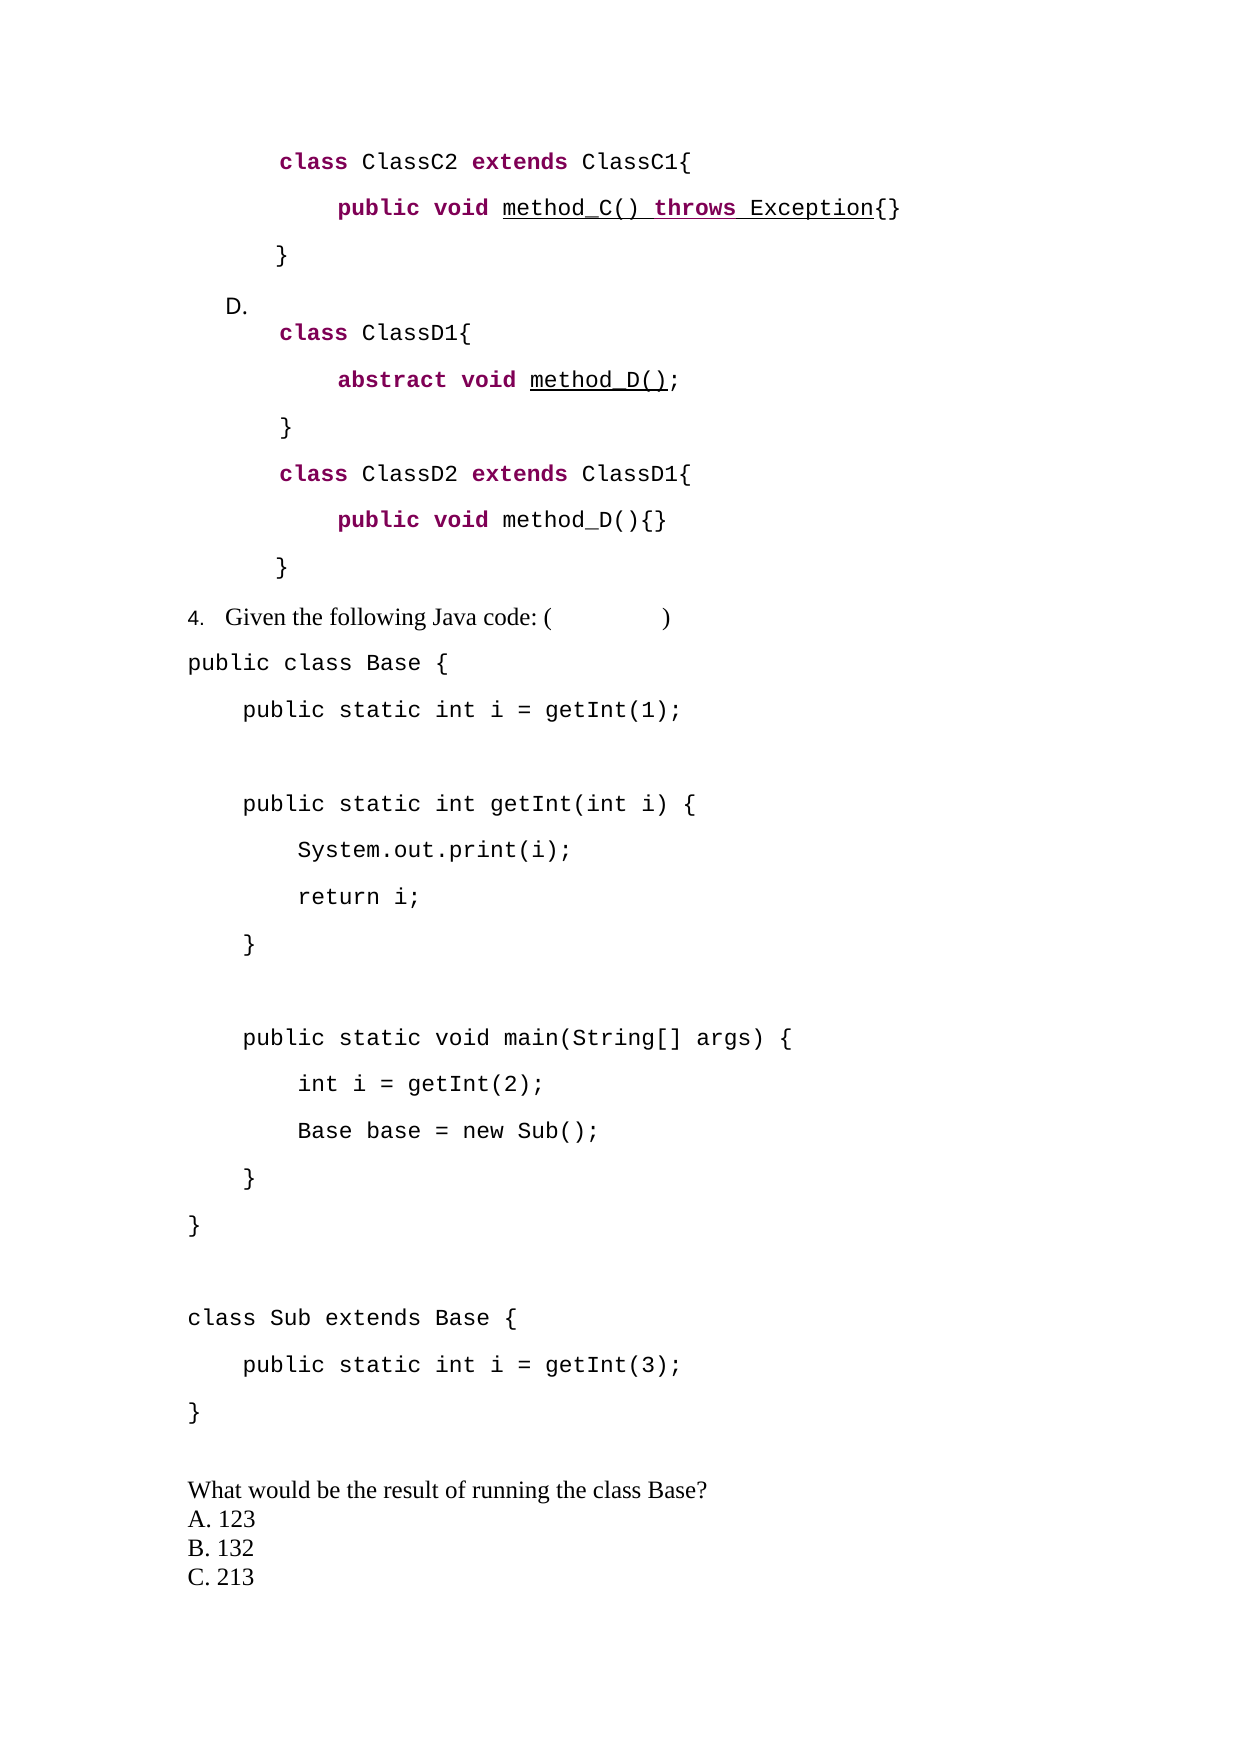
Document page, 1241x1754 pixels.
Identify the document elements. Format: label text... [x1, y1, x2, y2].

text return i; [187, 886, 1053, 912]
text } [262, 555, 1053, 581]
text public static void main(String[] args) { [187, 1026, 1053, 1052]
text A. 123 [187, 1504, 1053, 1533]
list Given the following Java code: ( ) [187, 602, 1053, 631]
text } [187, 1213, 1053, 1239]
text class ClassD2 extends ClassD1{ [279, 462, 1053, 488]
text public static int i = getInt(1); [187, 698, 1053, 724]
text C. 213 [187, 1562, 1053, 1591]
text class ClassD1{ [279, 322, 1053, 347]
text } [187, 932, 1053, 958]
text } [262, 243, 1053, 269]
text public void method_C() throws Exception{} [279, 197, 1053, 223]
text int i = getInt(2); [187, 1073, 1053, 1099]
text What would be the result of running the class Base? [187, 1476, 1053, 1504]
text B. 132 [187, 1533, 1053, 1562]
text public static int i = getInt(3); [187, 1353, 1053, 1379]
text abstract void method_D(); [279, 368, 1053, 394]
text } [187, 1166, 1053, 1192]
text class ClassC2 extends ClassC1{ [279, 150, 1053, 176]
text class Sub extends Base { [187, 1307, 1053, 1332]
text public class Base { [187, 652, 1053, 678]
text } [187, 1400, 1053, 1426]
text } [279, 415, 1053, 441]
text System.out.print(i); [187, 839, 1053, 865]
text public void method_D(){} [279, 509, 1053, 534]
text public static int getInt(int i) { [187, 792, 1053, 818]
text Base base = new Sub(); [187, 1119, 1053, 1145]
